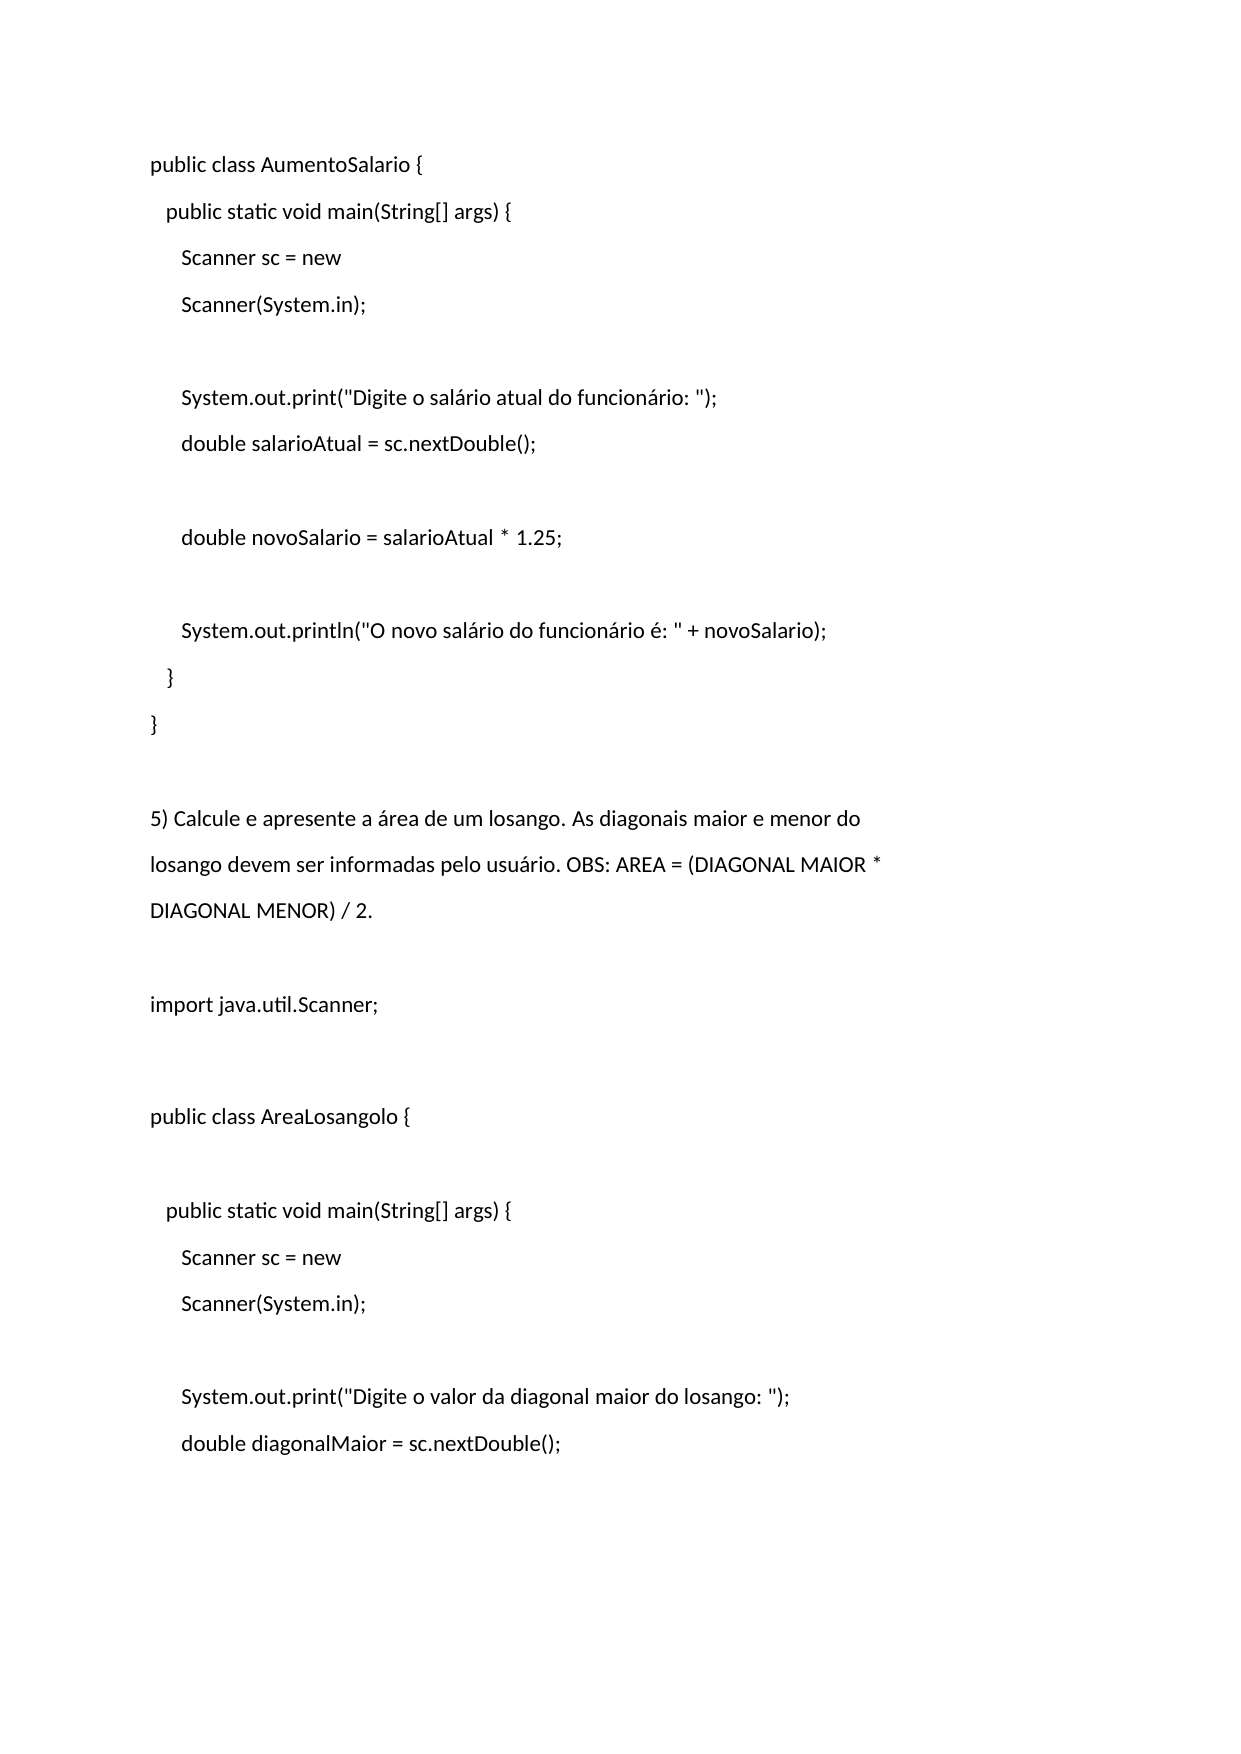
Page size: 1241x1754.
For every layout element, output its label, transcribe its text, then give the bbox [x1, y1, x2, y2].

text System.out.println("O novo salário do funcionário é: " + novoSalario); [181, 617, 1065, 644]
text import java.util.Scanner; [150, 990, 1065, 1018]
text } [139, 663, 199, 692]
text System.out.print("Digite o valor da diagonal maior do losango: "); double diagonalMaior = sc.nextDouble(); [181, 1382, 798, 1457]
text public static void main(String[] args) { Scanner sc = new Scanner(System.in); [166, 1196, 532, 1317]
text public class AreaLosangolo { [150, 1102, 1065, 1131]
text System.out.print("Digite o salário atual do funcionário: "); double salarioAtual = sc.nextDouble(); [181, 383, 720, 458]
text public static void main(String[] args) { Scanner sc = new Scanner(System.in); [166, 197, 532, 318]
text } [150, 711, 1065, 738]
text public class AumentoSalario { [150, 150, 1065, 178]
text double novoSalario = salarioAtual * 1.25; [181, 523, 1065, 551]
list Calcule e apresente a área de um losango. As diagonais maior e menor do losango devem ser informadas pelo usuário. OBS: AREA = (DIAGONAL MAIOR * DIAGONAL MENOR) / 2. [150, 804, 937, 925]
